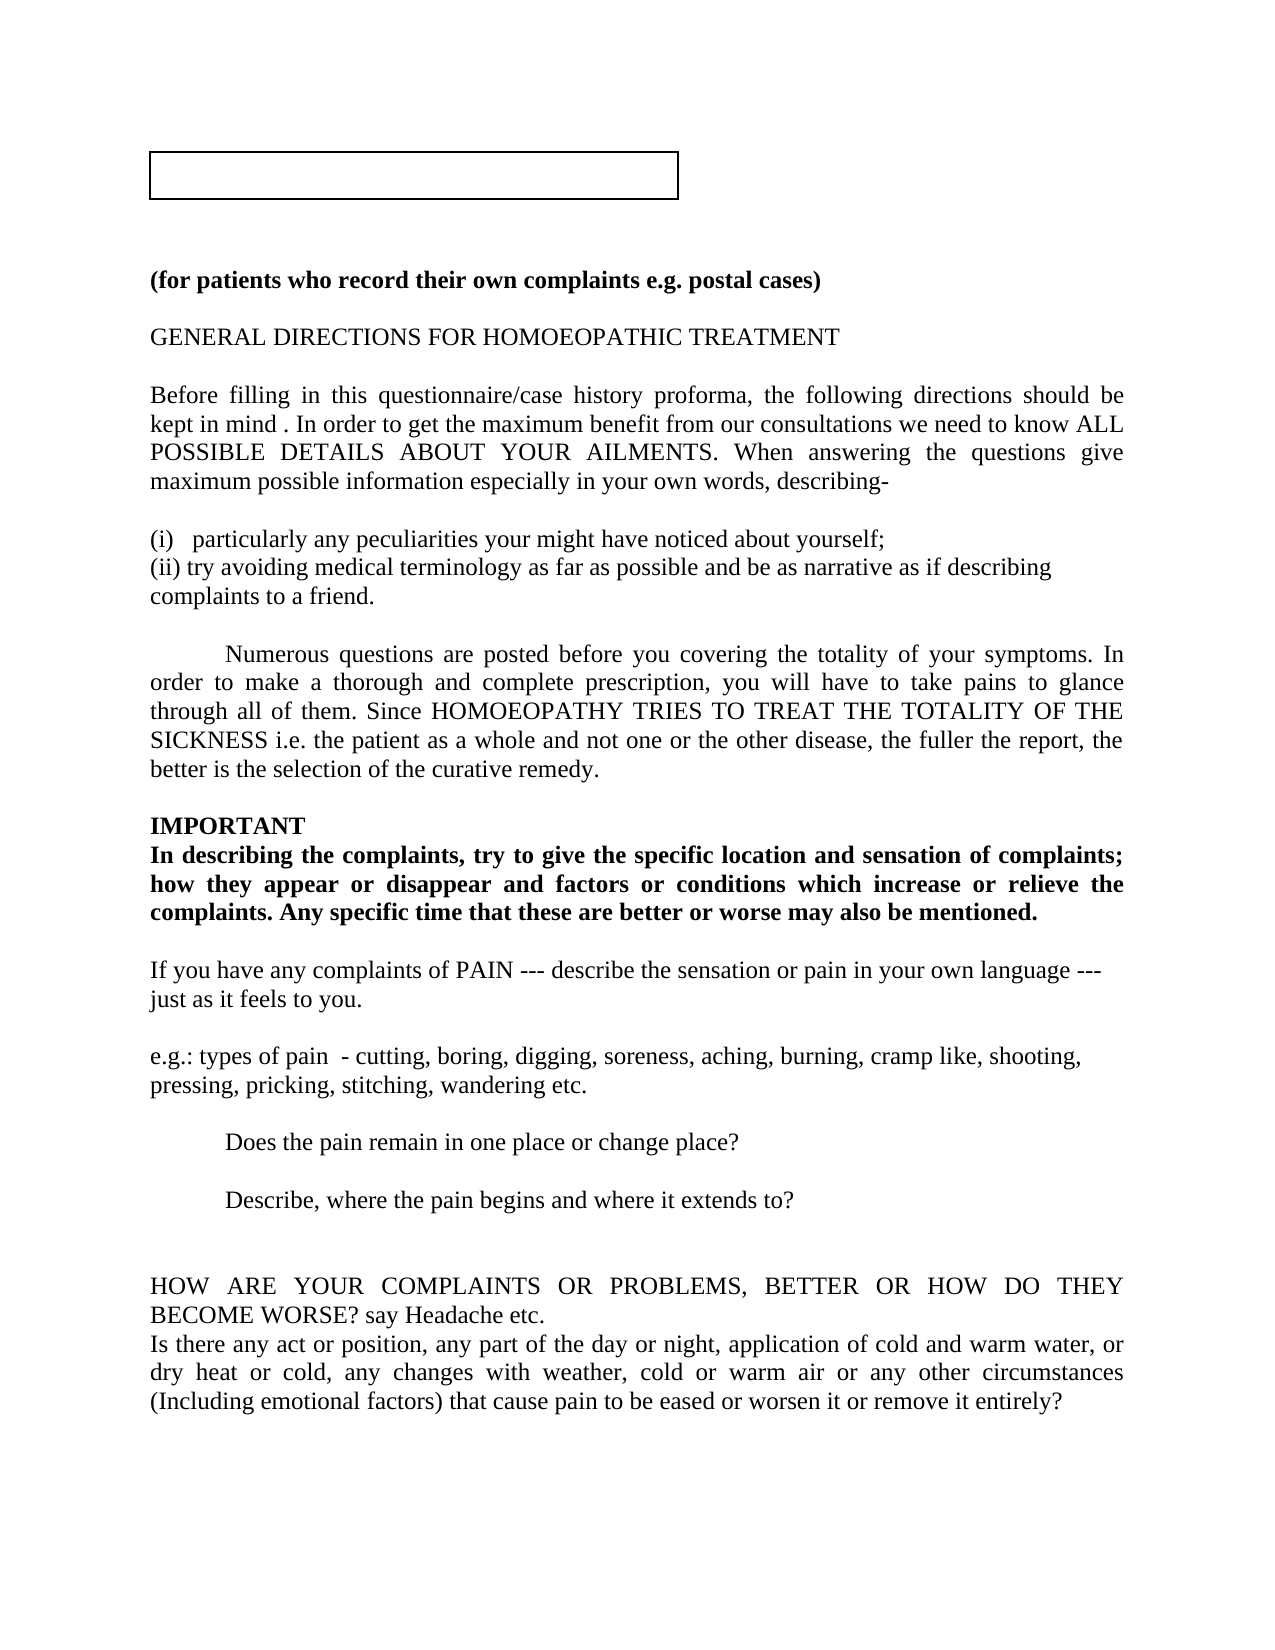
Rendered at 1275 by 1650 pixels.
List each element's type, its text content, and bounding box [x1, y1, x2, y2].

text IMPORTANT [150, 811, 1125, 840]
text Before filling in this questionnaire/case history proforma, the following directions should be kept in mind . In order to get the maximum benefit from our consultations we need to know ALL POSSIBLE DETAILS ABOUT YOUR AILMENTS. When answering the questions give maximum possible information especially in your own words, describing- [150, 380, 1125, 495]
text Numerous questions are posted before you covering the totality of your symptoms. In order to make a thorough and complete prescription, you will have to take pains to glance through all of them. Since HOMOEOPATHY TRIES TO TREAT THE TOTALITY OF THE SICKNESS i.e. the patient as a whole and not one or the other disease, the fuller the report, the better is the selection of the curative remedy. [150, 639, 1125, 782]
text GENERAL DIRECTIONS FOR HOMOEOPATHIC TREATMENT [150, 322, 1125, 351]
text (ii) try avoiding medical terminology as far as possible and be as narrative as if describing complaints to a friend. [150, 552, 1125, 610]
text (for patients who record their own complaints e.g. postal cases) [150, 265, 1125, 294]
text In describing the complaints, try to give the specific location and sensation of complaints; how they appear or disappear and factors or conditions which increase or relieve the complaints. Any specific time that these are better or worse may also be mentioned. [150, 840, 1125, 926]
text Is there any act or position, any part of the day or night, application of cold and warm water, or dry heat or cold, any changes with weather, cold or warm air or any other circumstances (Including emotional factors) that cause pain to be eased or worsen it or remove it entirely? [150, 1329, 1125, 1415]
text Describe, where the pain begins and where it extends to? [150, 1185, 1125, 1214]
text (i) particularly any peculiarities your might have noticed about yourself; [150, 524, 1125, 552]
text Does the pain remain in one place or change place? [150, 1127, 1125, 1156]
text e.g.: types of pain - cutting, boring, digging, soreness, aching, burning, cramp like, shooting, pressing, pricking, stitching, wandering etc. [150, 1041, 1125, 1099]
text HOW ARE YOUR COMPLAINTS OR PROBLEMS, BETTER OR HOW DO THEY BECOME WORSE? say Headache etc. [150, 1271, 1125, 1329]
text If you have any complaints of PAIN --- describe the sensation or pain in your own language --- just as it feels to you. [150, 955, 1125, 1012]
